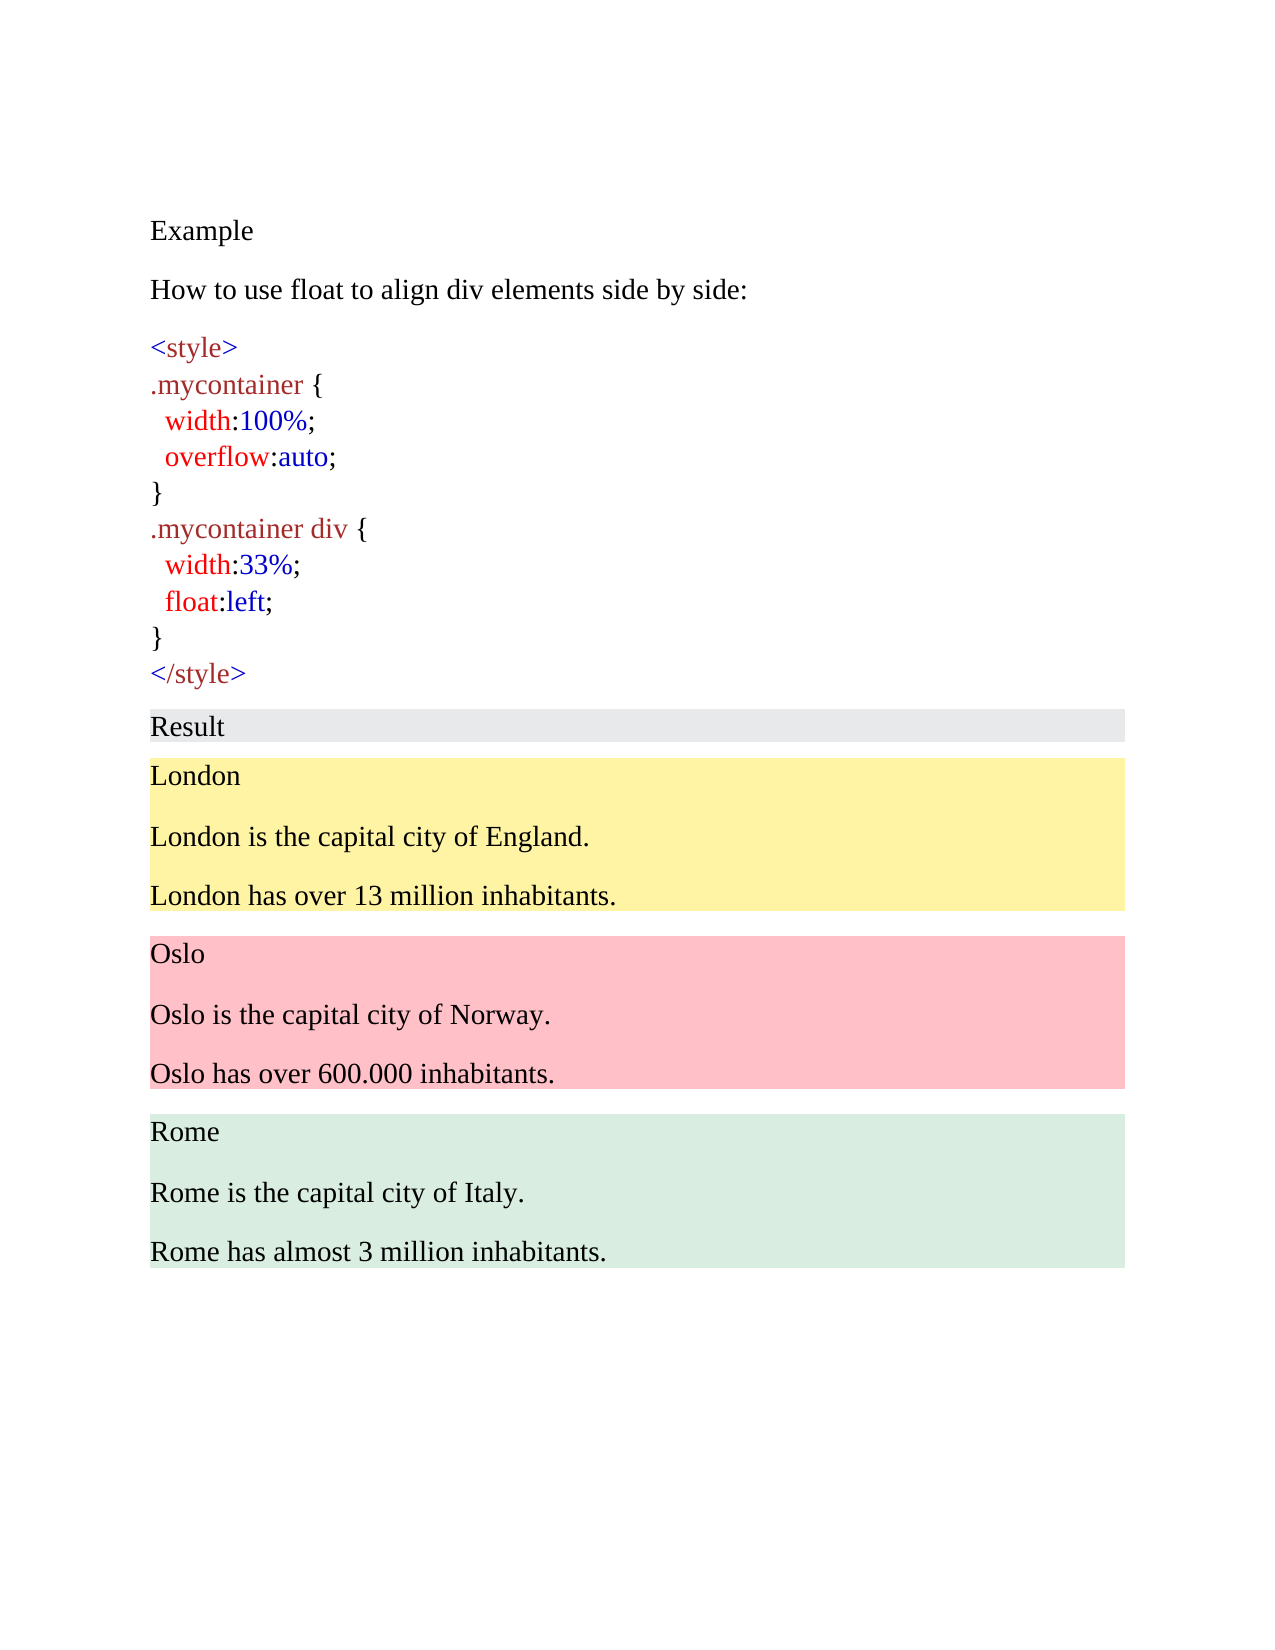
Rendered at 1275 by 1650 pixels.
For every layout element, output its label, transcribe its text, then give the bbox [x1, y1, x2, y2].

text Rome is the capital city of Italy. [150, 1176, 1125, 1209]
text How to use float to align div elements side by side: [150, 272, 1125, 306]
text Oslo has over 600.000 inhabitants. [150, 1056, 1125, 1089]
subtitle Result [150, 709, 1125, 742]
text <style> .mycontainer { width:100%; overflow:auto; } .mycontainer div { width:33%; float:left; } </style> [150, 331, 1125, 689]
text London has over 13 million inhabitants. [150, 878, 1125, 911]
subtitle London [150, 758, 1125, 791]
subtitle Oslo [150, 936, 1125, 970]
text Oslo is the capital city of Norway. [150, 997, 1125, 1031]
subtitle Rome [150, 1114, 1125, 1148]
subtitle Example [150, 213, 1125, 247]
text London is the capital city of England. [150, 819, 1125, 853]
text Rome has almost 3 million inhabitants. [150, 1234, 1125, 1268]
